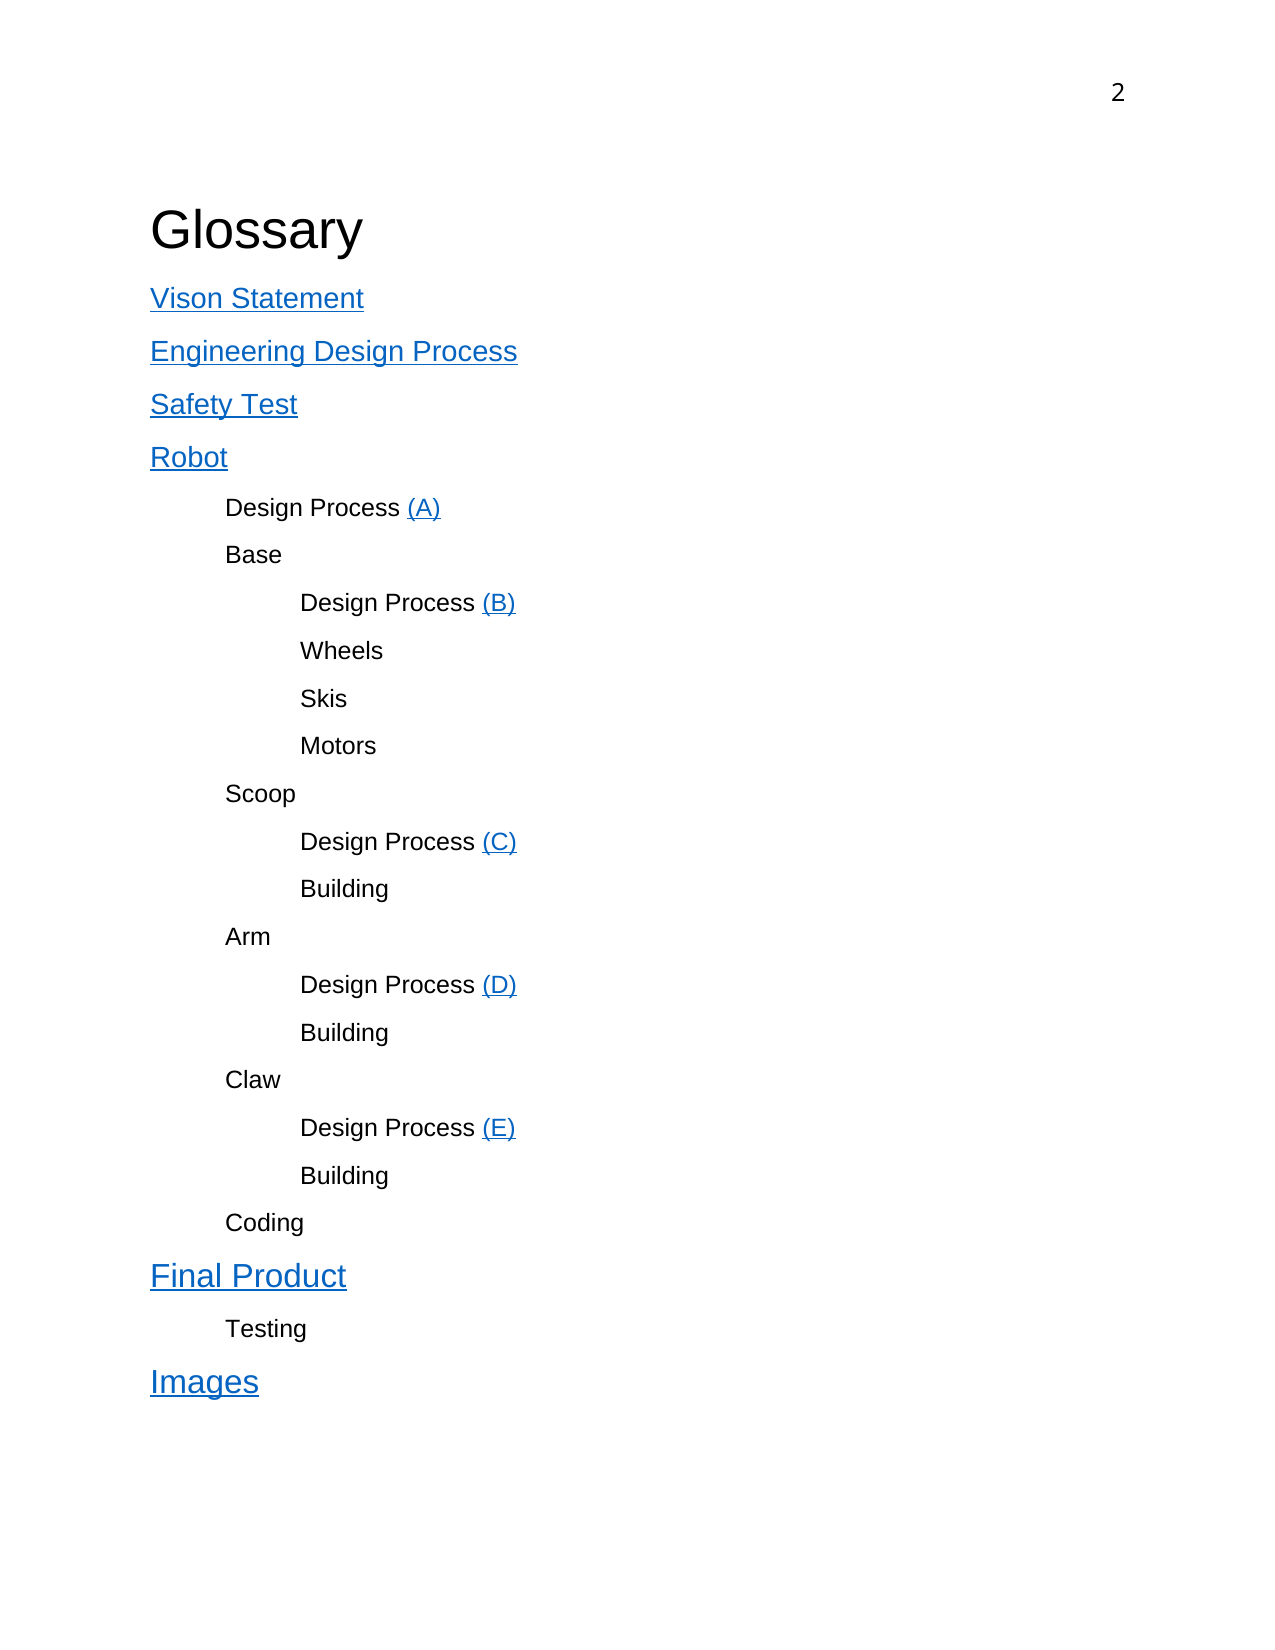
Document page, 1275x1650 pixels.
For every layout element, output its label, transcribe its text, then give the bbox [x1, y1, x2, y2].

text Final Product [150, 1256, 1125, 1294]
text Skis [150, 684, 1125, 712]
text Safety Test [150, 387, 1125, 421]
text Base [150, 541, 1125, 569]
text Engineering Design Process [150, 334, 1125, 368]
text Building [150, 1018, 1125, 1046]
text Testing [150, 1314, 1125, 1343]
text Design Process (E) [150, 1113, 1125, 1142]
text Robot [150, 440, 1125, 473]
text Vison Statement [150, 282, 1125, 315]
text Arm [150, 922, 1125, 951]
text Design Process (B) [150, 588, 1125, 617]
text Design Process (C) [150, 827, 1125, 856]
text Wheels [150, 636, 1125, 665]
text Claw [150, 1065, 1125, 1094]
text Design Process (A) [150, 493, 1125, 522]
text Coding [150, 1208, 1125, 1237]
text Building [150, 874, 1125, 903]
text Scoop [150, 779, 1125, 808]
text Building [150, 1161, 1125, 1189]
text Design Process (D) [150, 970, 1125, 999]
text Images [150, 1362, 1125, 1400]
text Glossary [150, 198, 1125, 260]
text Motors [150, 731, 1125, 760]
